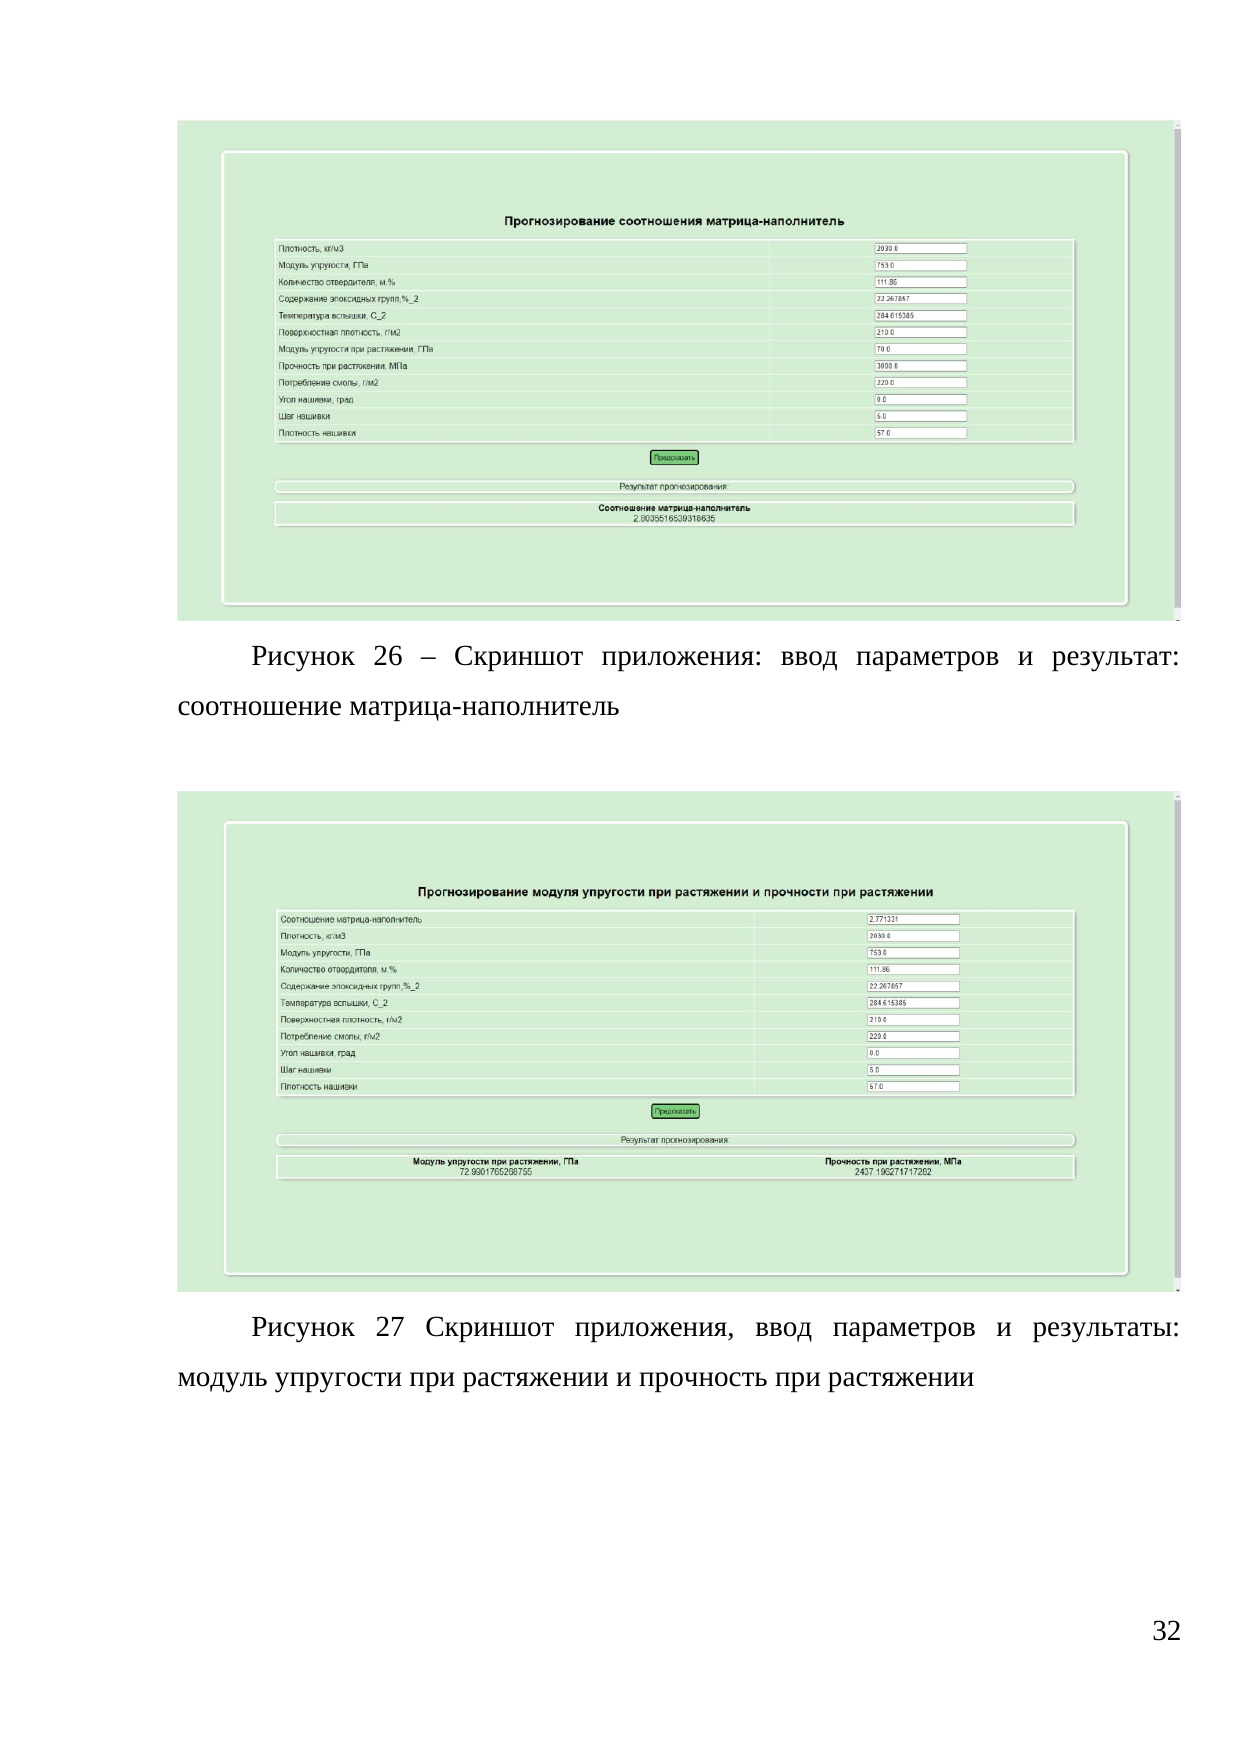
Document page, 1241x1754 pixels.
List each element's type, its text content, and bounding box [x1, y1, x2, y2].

text Рисунок 27 Скриншот приложения, ввод параметров и результаты: модуль упругости при растяжении и прочность при растяжении [177, 1309, 1181, 1393]
picture [177, 118, 1182, 621]
text Рисунок 26 – Скриншот приложения: ввод параметров и результат: соотношение матрица-наполнитель [177, 638, 1181, 721]
picture [177, 788, 1182, 1292]
